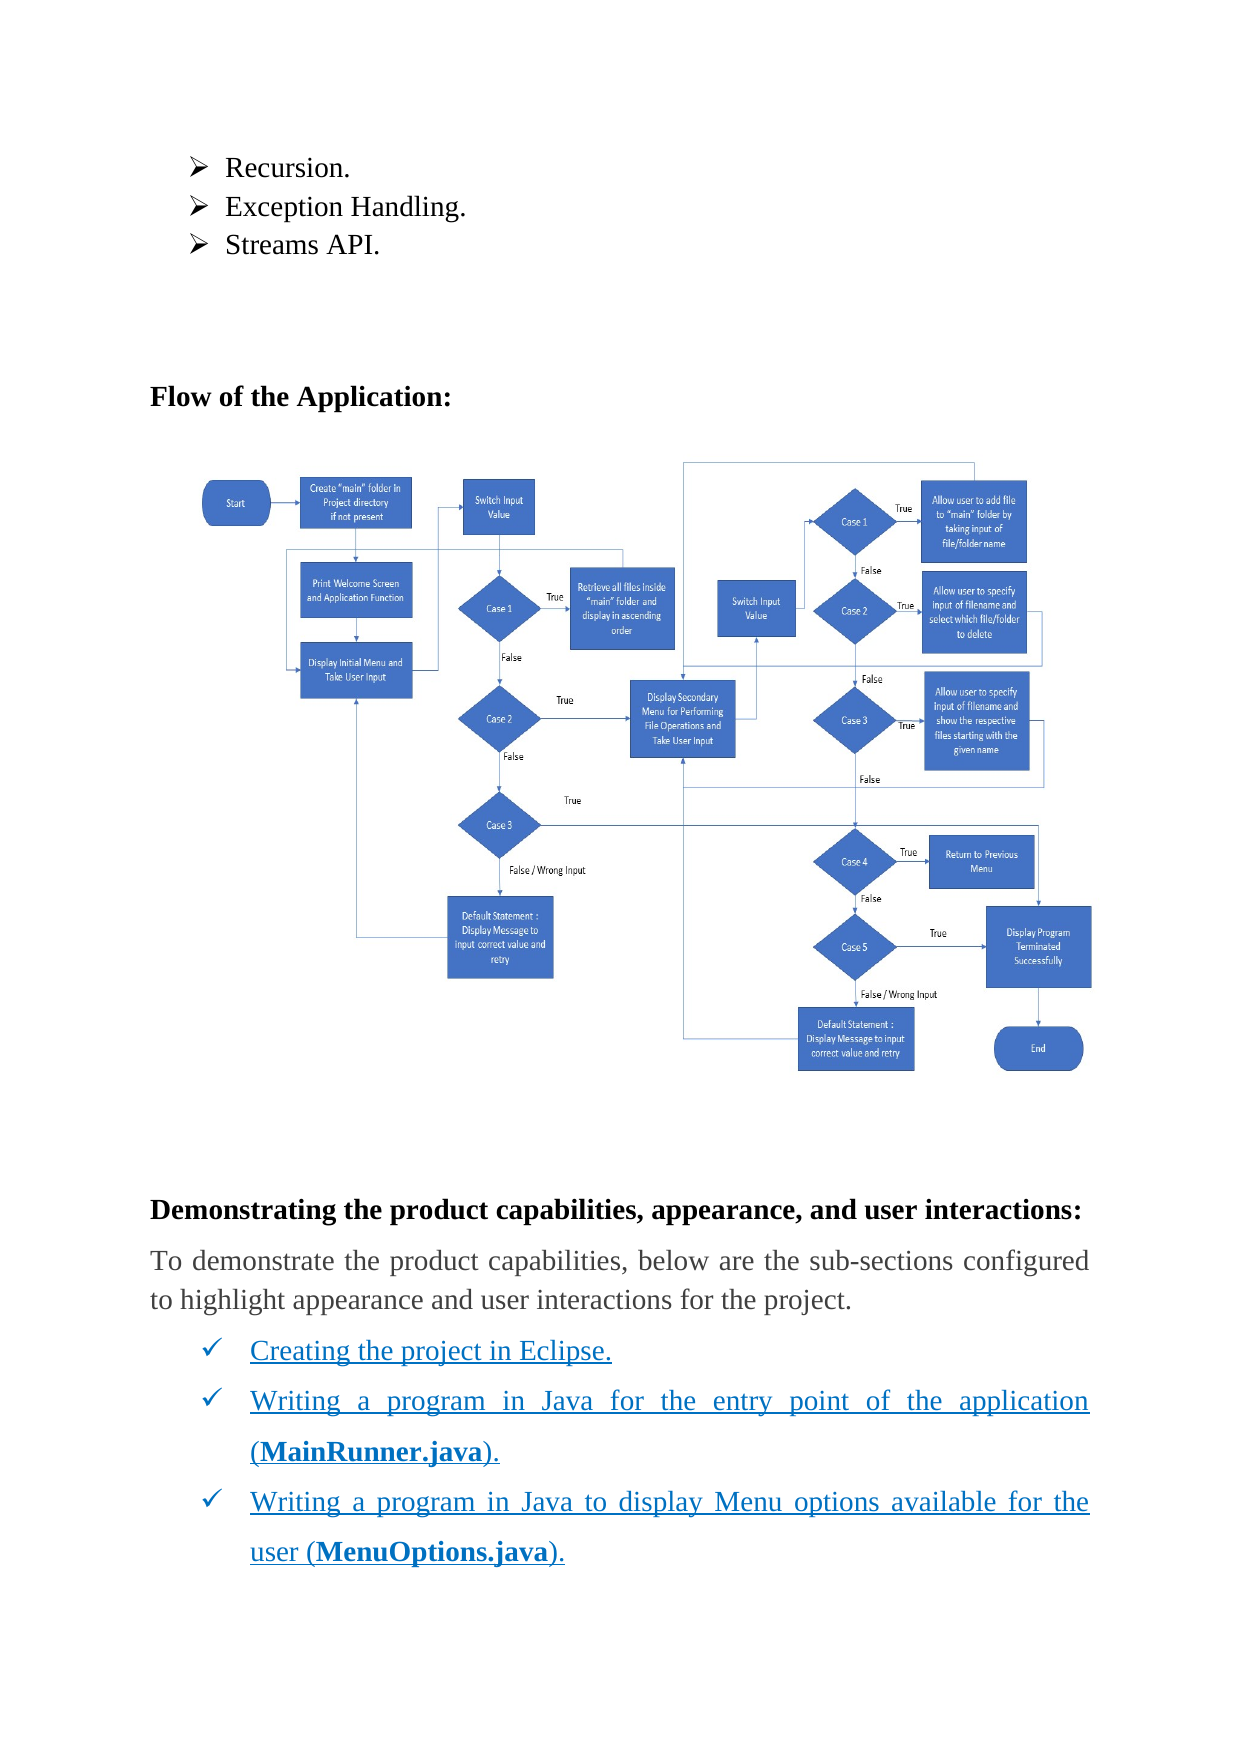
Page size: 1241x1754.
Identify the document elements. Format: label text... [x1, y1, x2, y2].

subtitle Flow of the Application: [150, 379, 1090, 413]
list Writing a program in Java for the entry point of the application (MainRunner.java). [200, 1383, 1090, 1467]
list Creating the project in Eclipse. [200, 1333, 1090, 1367]
picture [150, 430, 1157, 1113]
list Writing a program in Java to display Menu options available for the user (MenuOptions.java). [200, 1484, 1090, 1568]
text To demonstrate the product capabilities, below are the sub-sections configured to highlight appearance and user interactions for the project. [150, 1243, 1090, 1315]
list Exception Handling. [187, 189, 1090, 222]
list Streams API. [187, 227, 1090, 261]
subtitle Demonstrating the product capabilities, appearance, and user interactions: [150, 1192, 1090, 1226]
list Recursion. [187, 150, 1090, 184]
